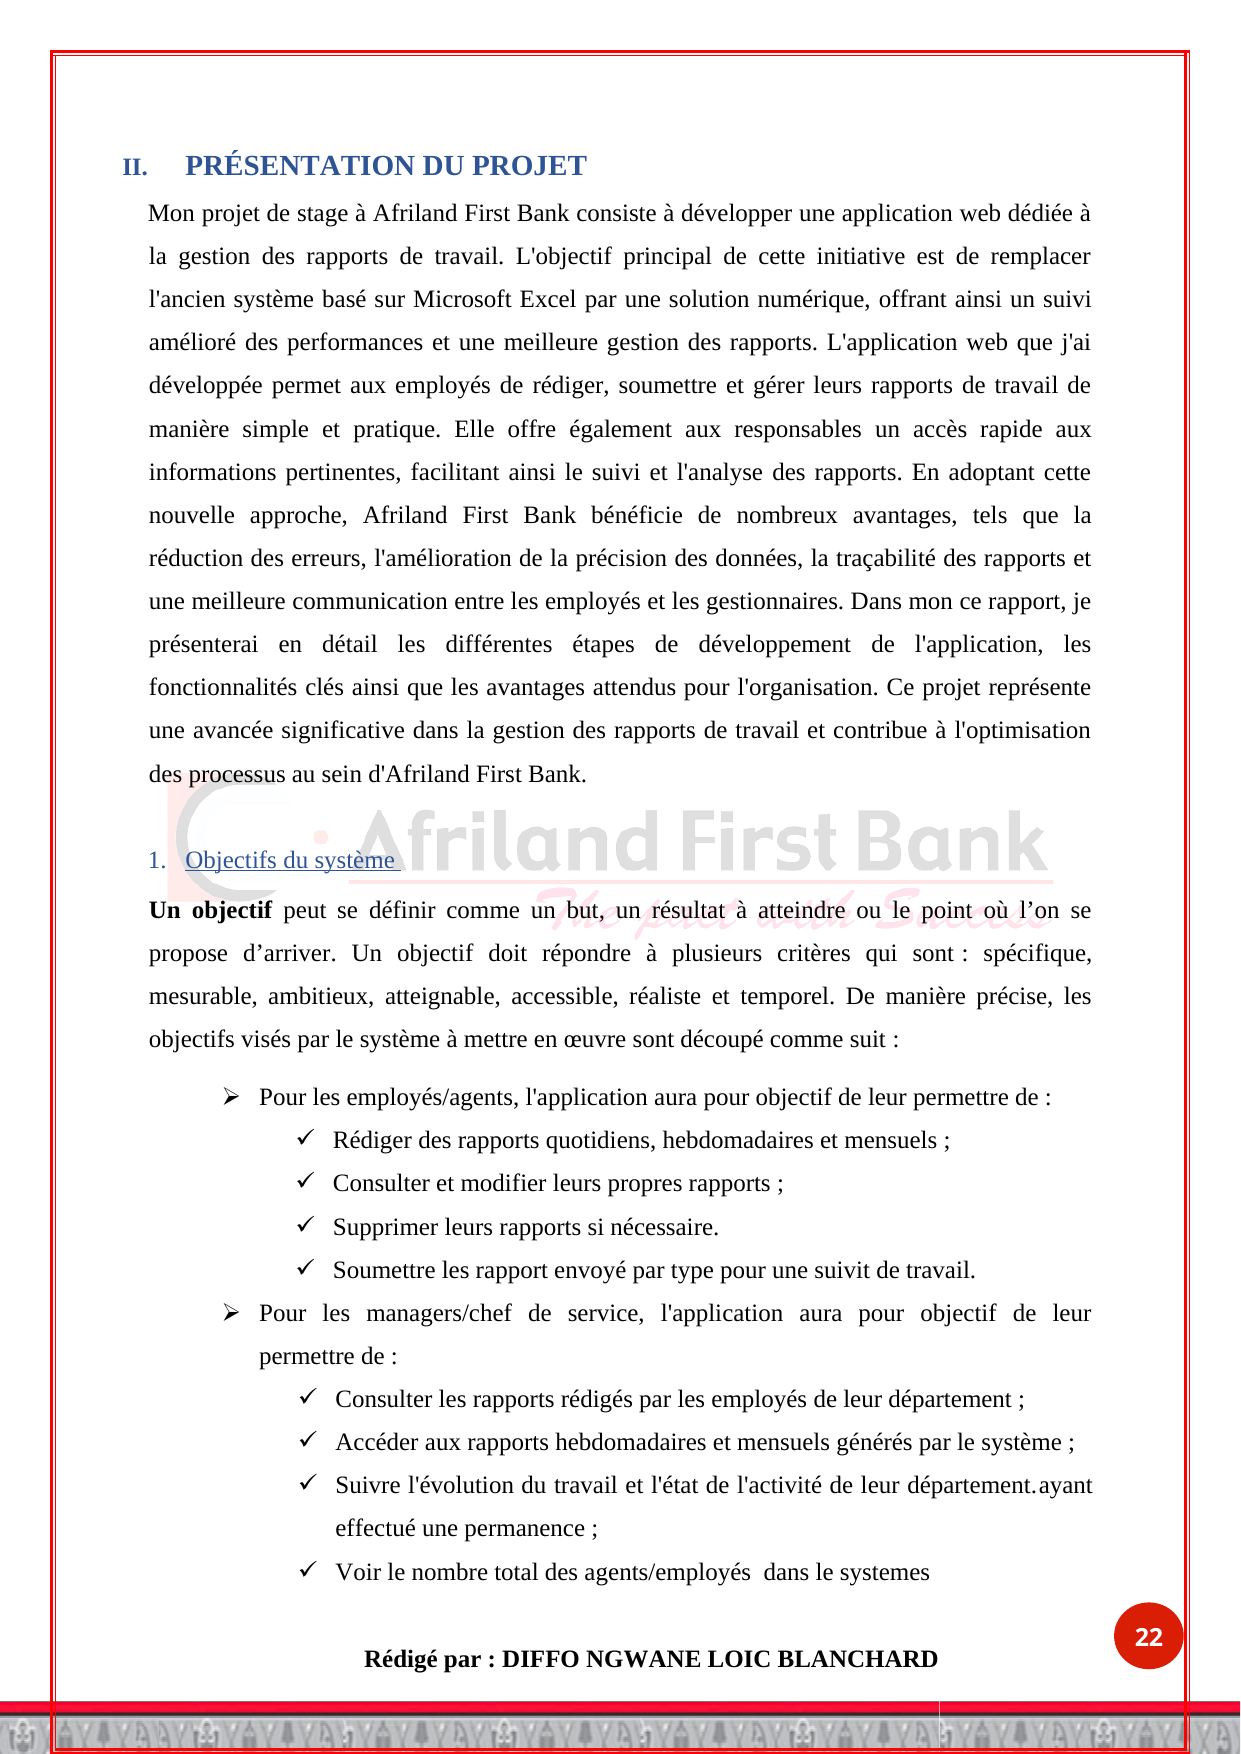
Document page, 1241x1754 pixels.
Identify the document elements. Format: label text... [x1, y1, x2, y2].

list Voir le nombre total des agents/employés dans le systemes [298, 1557, 1092, 1585]
picture [53, 1701, 1189, 1752]
text Mon projet de stage à Afriland First Bank consiste à développer une application web dédiée à la gestion des rapports de travail. L'objectif principal de cette initiative est de remplacer l'ancien système basé sur Microsoft Excel par une solution numérique, offrant ainsi un suivi amélioré des performances et une meilleure gestion des rapports. L'application web que j'ai développée permet aux employés de rédiger, soumettre et gérer leurs rapports de travail de manière simple et pratique. Elle offre également aux responsables un accès rapide aux informations pertinentes, facilitant ainsi le suivi et l'analyse des rapports. En adoptant cette nouvelle approche, Afriland First Bank bénéficie de nombreux avantages, tels que la réduction des erreurs, l'amélioration de la précision des données, la traçabilité des rapports et une meilleure communication entre les employés et les gestionnaires. Dans mon ce rapport, je présenterai en détail les différentes étapes de développement de l'application, les fonctionnalités clés ainsi que les avantages attendus pour l'organisation. Ce projet représente une avancée significative dans la gestion des rapports de travail et contribue à l'optimisation des processus au sein d'Afriland First Bank. [148, 198, 1092, 787]
picture [0, 1701, 50, 1754]
list Soumettre les rapport envoyé par type pour une suivit de travail. [295, 1255, 1092, 1283]
list Accéder aux rapports hebdomadaires et mensuels générés par le système ; [298, 1427, 1092, 1456]
subtitle PRÉSENTATION DU PROJET [148, 148, 1092, 181]
list Consulter les rapports rédigés par les employés de leur département ; [298, 1384, 1092, 1413]
subtitle Objectifs du système [148, 845, 1092, 874]
list Consulter et modifier leurs propres rapports ; [295, 1168, 1092, 1197]
picture [1190, 1701, 1241, 1754]
list Rédiger des rapports quotidiens, hebdomadaires et mensuels ; [295, 1125, 1092, 1154]
list Supprimer leurs rapports si nécessaire. [295, 1212, 1092, 1240]
list Pour les managers/chef de service, l'application aura pour objectif de leur permettre de : [221, 1298, 1092, 1370]
list Suivre l'évolution du travail et l'état de l'activité de leur département.ayant effectué une permanence ; [298, 1470, 1092, 1542]
list Pour les employés/agents, l'application aura pour objectif de leur permettre de : [221, 1082, 1092, 1111]
text Un objectif peut se définir comme un but, un résultat à atteindre ou le point où l’on se propose d’arriver. Un objectif doit répondre à plusieurs critères qui sont : spécifique, mesurable, ambitieux, atteignable, accessible, réaliste et temporel. De manière précise, les objectifs visés par le système à mettre en œuvre sont découpé comme suit : [149, 895, 1092, 1053]
picture [56, 1701, 1184, 1748]
